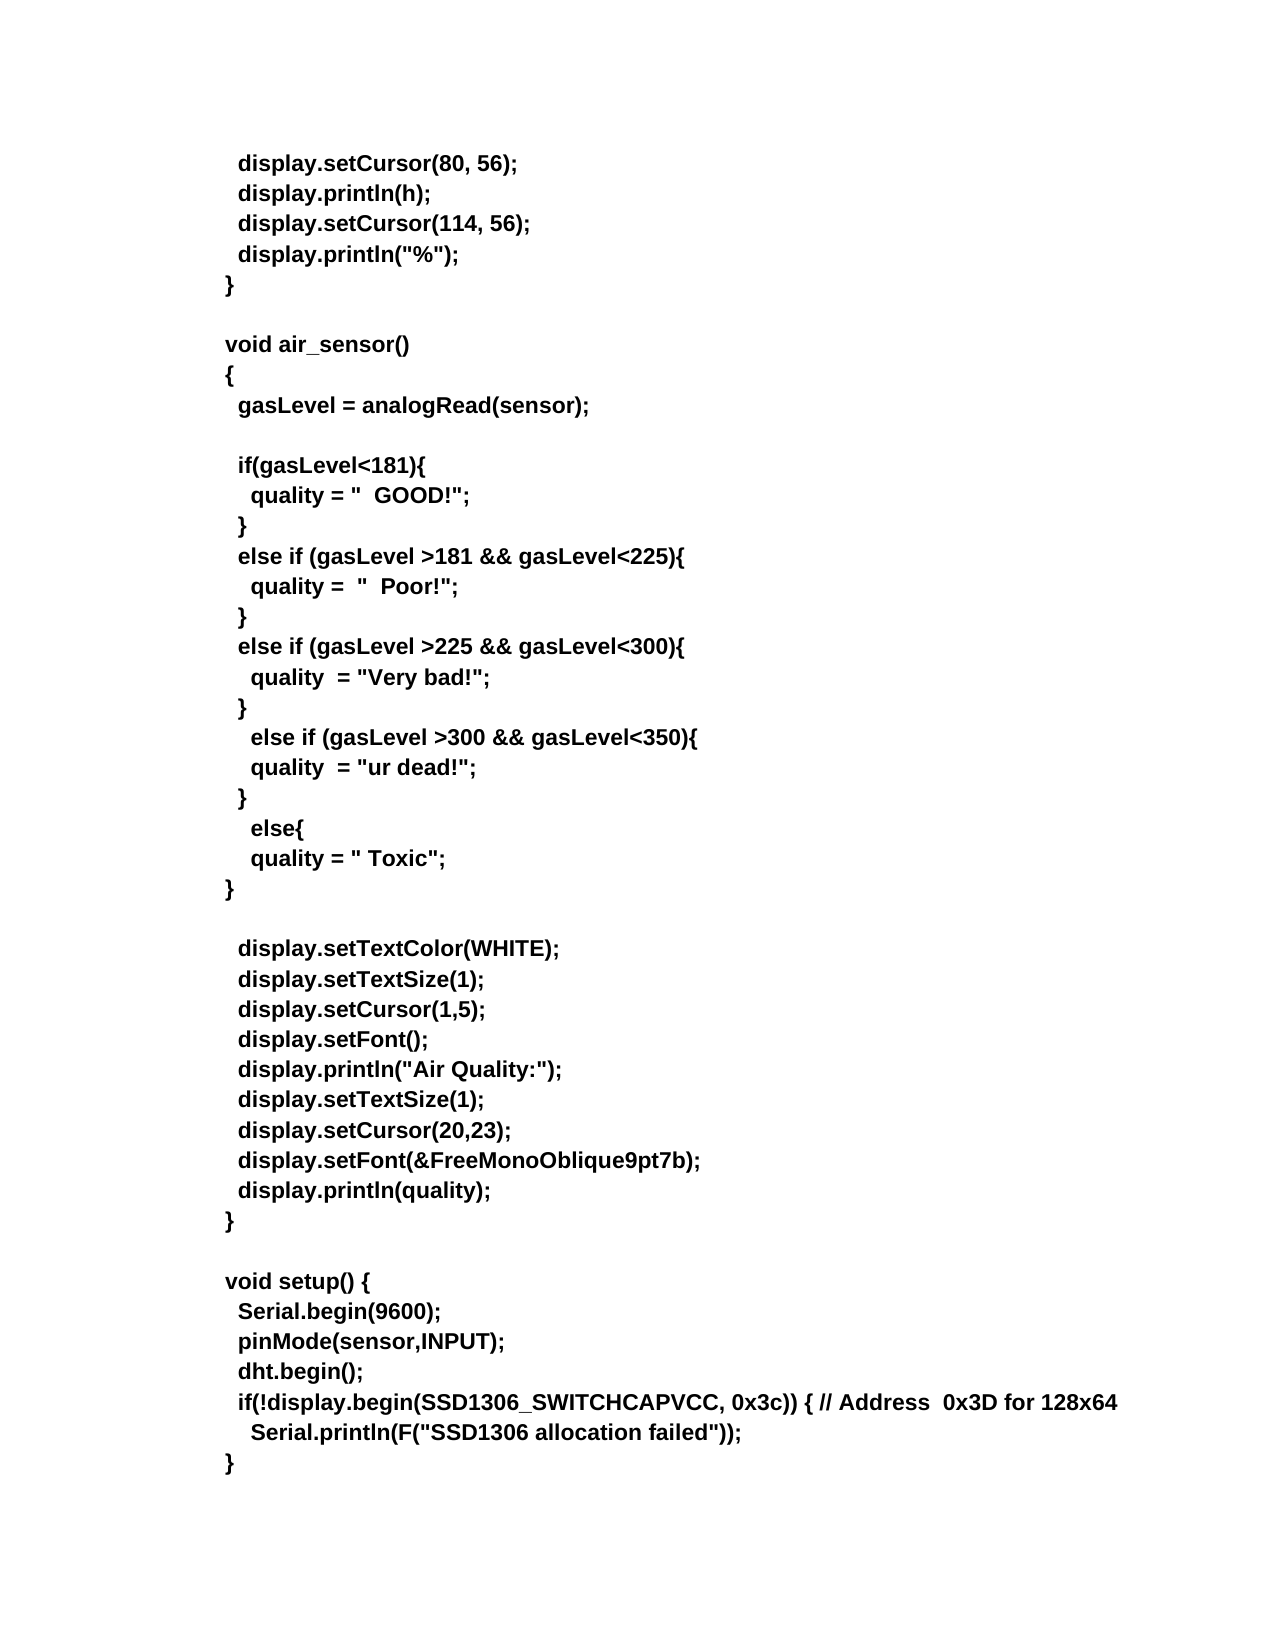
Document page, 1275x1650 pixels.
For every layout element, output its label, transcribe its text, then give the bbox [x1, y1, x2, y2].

text } [225, 603, 1125, 629]
text display.setFont(); [225, 1026, 1125, 1052]
text } [225, 271, 1125, 297]
text } [225, 1449, 1125, 1475]
text quality = "ur dead!"; [225, 754, 1125, 781]
text quality = " GOOD!"; [225, 482, 1125, 509]
text display.setCursor(114, 56); [225, 210, 1125, 237]
text pinMode(sensor,INPUT); [225, 1328, 1125, 1354]
text else if (gasLevel >225 && gasLevel<300){ [225, 633, 1125, 660]
text void setup() { [225, 1268, 1125, 1294]
text display.println("Air Quality:"); [225, 1056, 1125, 1083]
text else if (gasLevel >300 && gasLevel<350){ [225, 724, 1125, 750]
text display.setCursor(1,5); [225, 996, 1125, 1022]
text Serial.println(F("SSD1306 allocation failed")); [225, 1419, 1125, 1445]
text else if (gasLevel >181 && gasLevel<225){ [225, 543, 1125, 569]
text display.setFont(&FreeMonoOblique9pt7b); [225, 1147, 1125, 1173]
text Serial.begin(9600); [225, 1298, 1125, 1324]
text } [225, 694, 1125, 720]
text display.println(quality); [225, 1177, 1125, 1203]
text display.println(h); [225, 180, 1125, 207]
text } [225, 784, 1125, 811]
text gasLevel = analogRead(sensor); [225, 392, 1125, 418]
text display.println("%"); [225, 241, 1125, 267]
text display.setCursor(80, 56); [225, 150, 1125, 176]
text if(gasLevel<181){ [225, 452, 1125, 478]
text dht.begin(); [225, 1358, 1125, 1385]
text quality = " Poor!"; [225, 573, 1125, 599]
text { [225, 361, 1125, 388]
text display.setTextColor(WHITE); [225, 935, 1125, 962]
text quality = "Very bad!"; [225, 663, 1125, 690]
text } [225, 1207, 1125, 1234]
text display.setTextSize(1); [225, 966, 1125, 992]
text quality = " Toxic"; [225, 845, 1125, 871]
text } [225, 512, 1125, 539]
text display.setCursor(20,23); [225, 1117, 1125, 1143]
text else{ [225, 814, 1125, 841]
text display.setTextSize(1); [225, 1086, 1125, 1113]
text } [225, 875, 1125, 901]
text void air_sensor() [225, 331, 1125, 358]
text if(!display.begin(SSD1306_SWITCHCAPVCC, 0x3c)) { // Address 0x3D for 128x64 [225, 1388, 1125, 1415]
